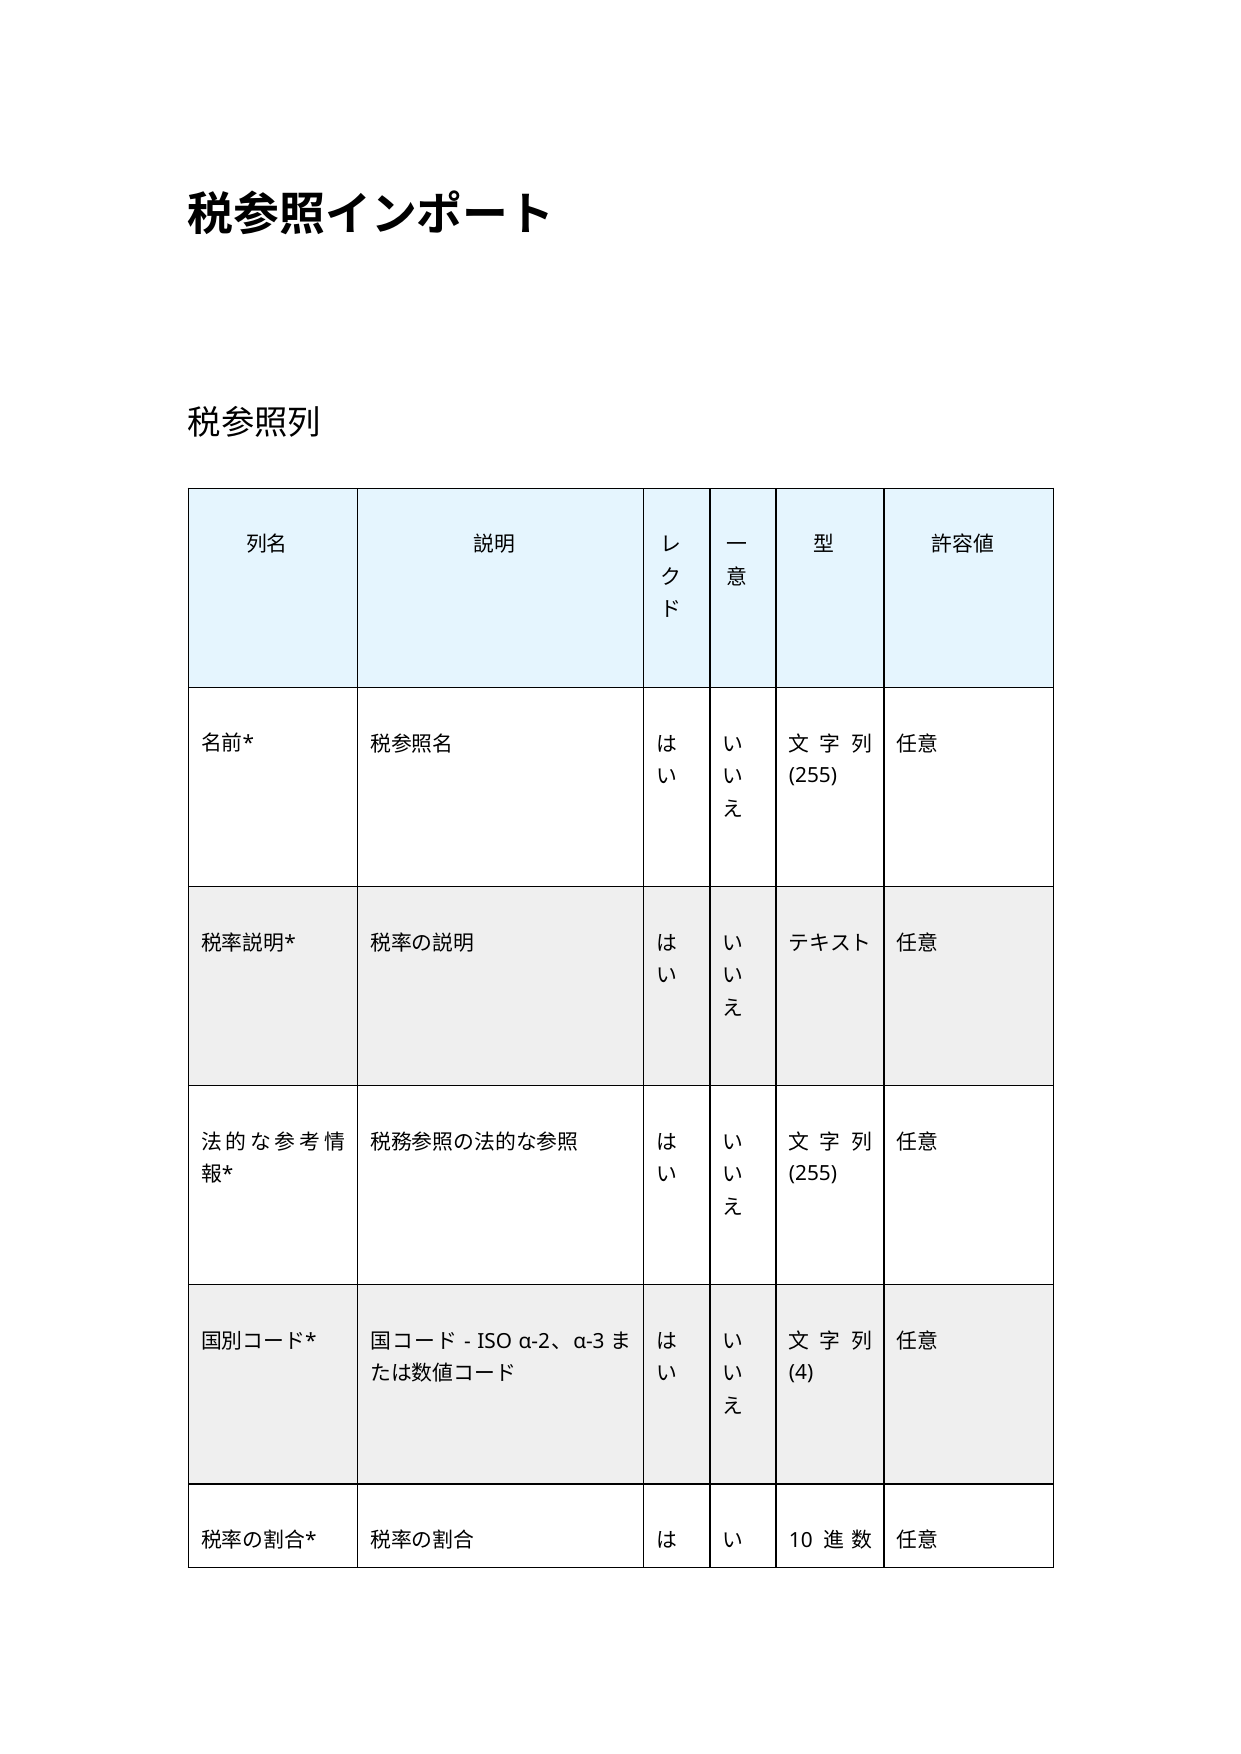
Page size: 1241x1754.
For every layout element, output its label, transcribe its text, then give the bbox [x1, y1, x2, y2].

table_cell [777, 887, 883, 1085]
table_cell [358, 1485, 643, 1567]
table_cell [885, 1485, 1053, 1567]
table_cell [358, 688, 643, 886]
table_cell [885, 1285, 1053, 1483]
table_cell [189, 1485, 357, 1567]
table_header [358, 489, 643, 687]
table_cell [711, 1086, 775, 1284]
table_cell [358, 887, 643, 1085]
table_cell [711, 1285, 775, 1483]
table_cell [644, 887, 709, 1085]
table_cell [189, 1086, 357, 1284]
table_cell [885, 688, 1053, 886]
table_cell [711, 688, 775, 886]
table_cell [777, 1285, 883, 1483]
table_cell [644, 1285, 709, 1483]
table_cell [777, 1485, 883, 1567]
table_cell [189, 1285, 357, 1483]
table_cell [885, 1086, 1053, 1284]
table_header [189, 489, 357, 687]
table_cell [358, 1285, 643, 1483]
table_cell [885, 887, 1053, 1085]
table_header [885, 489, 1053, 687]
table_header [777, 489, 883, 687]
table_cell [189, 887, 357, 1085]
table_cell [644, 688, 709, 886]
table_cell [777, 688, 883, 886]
subtitle 税参照列 [187, 387, 1053, 452]
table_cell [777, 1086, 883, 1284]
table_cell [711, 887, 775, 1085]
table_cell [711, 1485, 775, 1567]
subtitle 税参照インポート [187, 162, 1053, 259]
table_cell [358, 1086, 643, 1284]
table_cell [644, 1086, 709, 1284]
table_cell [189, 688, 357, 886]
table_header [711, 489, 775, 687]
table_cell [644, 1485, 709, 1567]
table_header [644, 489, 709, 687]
